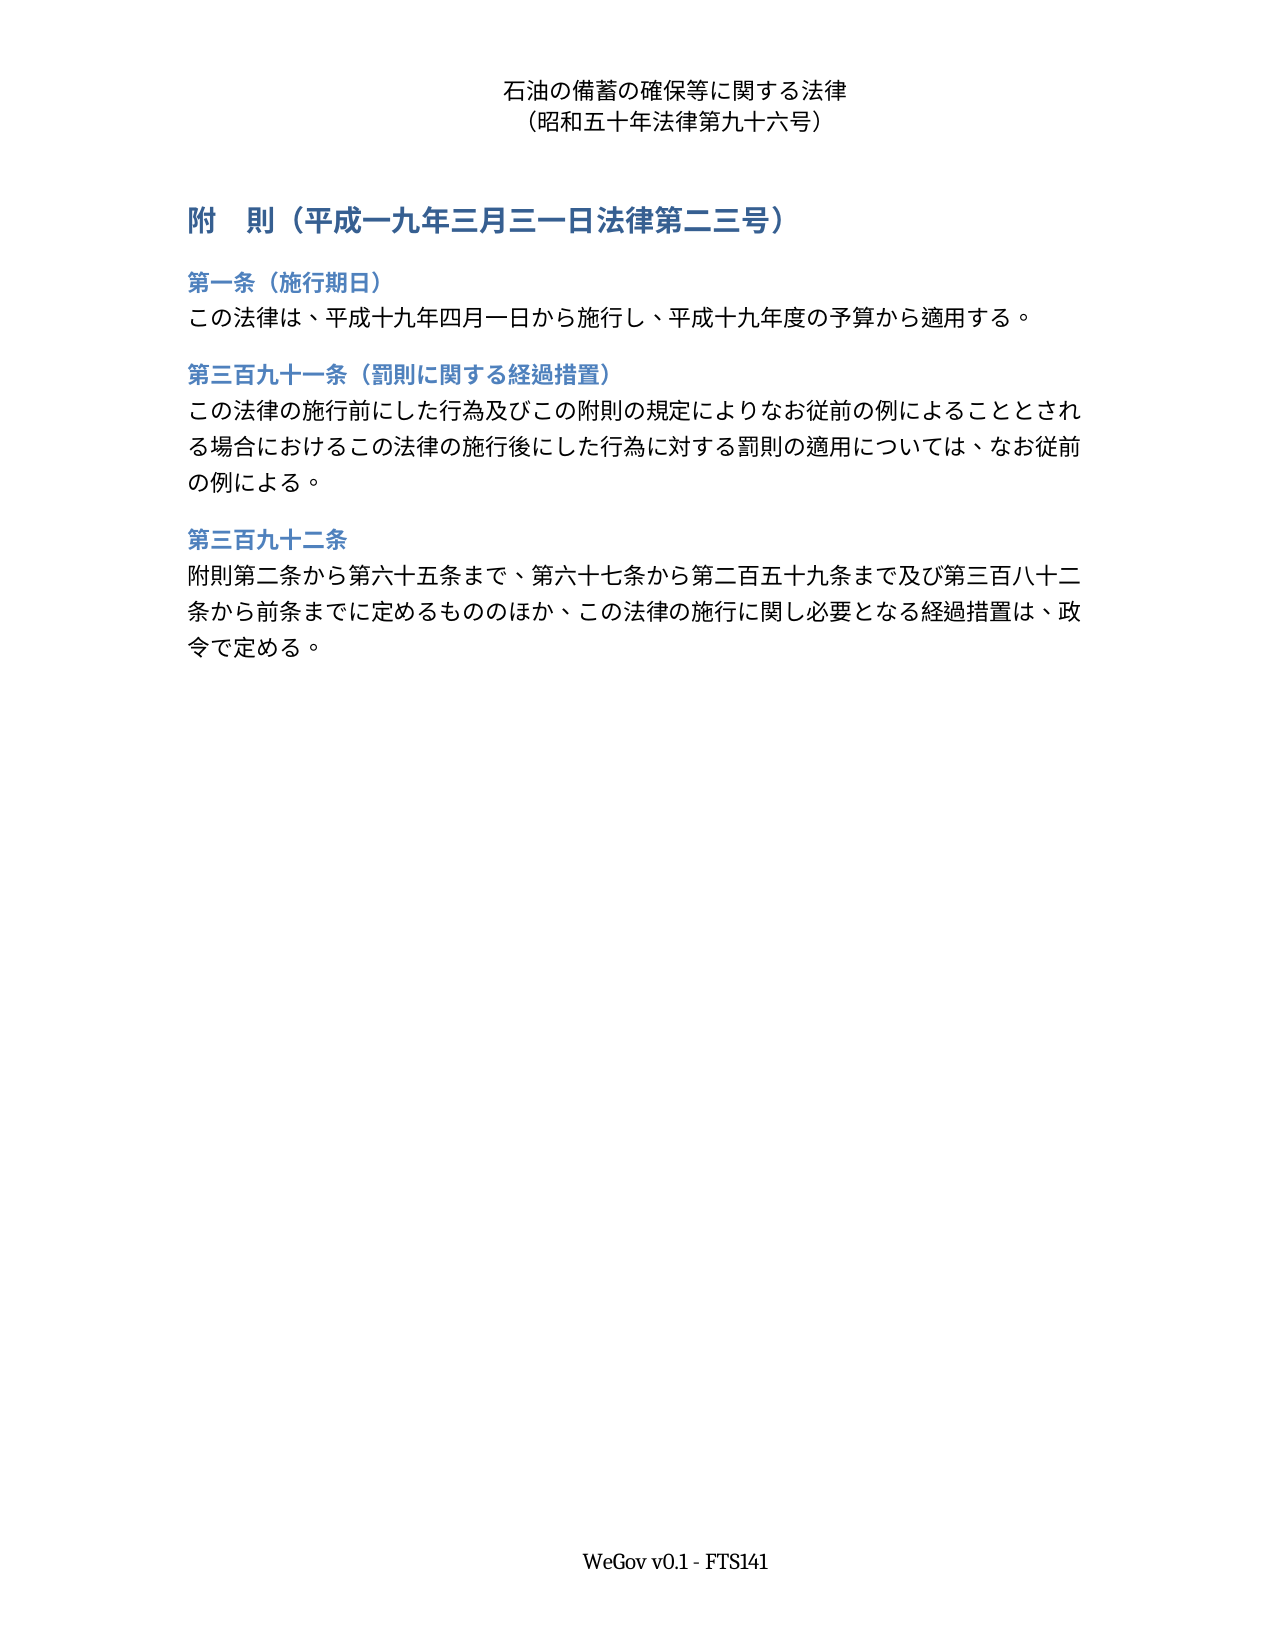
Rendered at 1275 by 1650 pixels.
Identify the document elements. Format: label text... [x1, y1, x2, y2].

subtitle 第三百九十一条（罰則に関する経過措置） [187, 359, 1087, 390]
subtitle 附 則（平成一九年三月三一日法律第二三号） [187, 200, 1087, 240]
text この法律は、平成十九年四月一日から施行し、平成十九年度の予算から適用する。 [187, 302, 1087, 334]
text この法律の施行前にした行為及びこの附則の規定によりなお従前の例によることとされる場合におけるこの法律の施行後にした行為に対する罰則の適用については、なお従前の例による。 [187, 395, 1087, 498]
subtitle 第三百九十二条 [187, 524, 1087, 555]
subtitle 第一条（施行期日） [187, 266, 1087, 298]
text 附則第二条から第六十五条まで、第六十七条から第二百五十九条まで及び第三百八十二条から前条までに定めるもののほか、この法律の施行に関し必要となる経過措置は、政令で定める。 [187, 560, 1087, 663]
